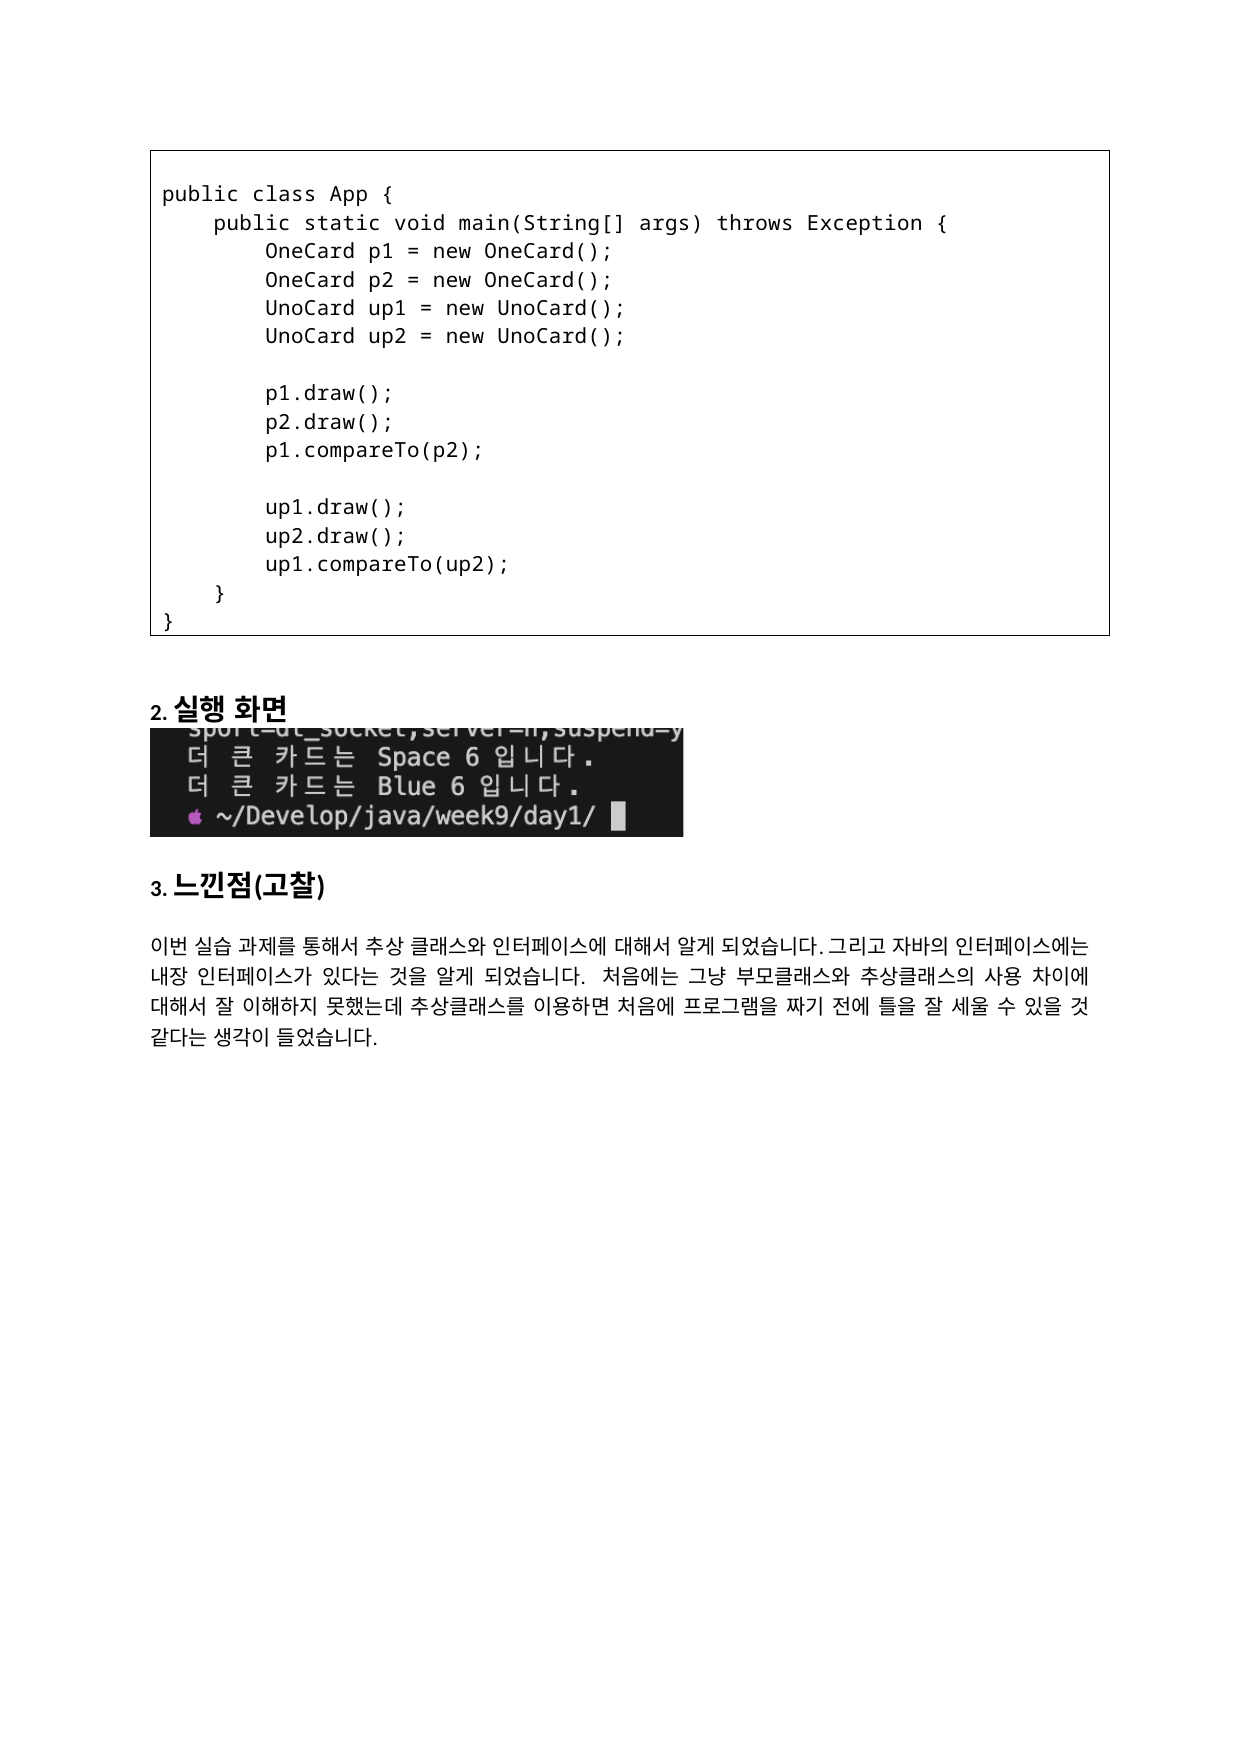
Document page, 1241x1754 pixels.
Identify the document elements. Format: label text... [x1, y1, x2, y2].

text 3. 느낀점(고찰) [150, 862, 1090, 905]
text 이번 실습 과제를 통해서 추상 클래스와 인터페이스에 대해서 알게 되었습니다. 그리고 자바의 인터페이스에는 내장 인터페이스가 있다는 것을 알게 되었습니다. 처음에는 그냥 부모클래스와 추상클래스의 사용 차이에 대해서 잘 이해하지 못했는데 추상클래스를 이용하면 처음에 프로그램을 짜기 전에 틀을 잘 세울 수 있을 것 같다는 생각이 들었습니다. [150, 930, 1090, 1051]
text 2. 실행 화면 [150, 686, 1090, 729]
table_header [151, 151, 1109, 634]
picture [150, 728, 684, 837]
